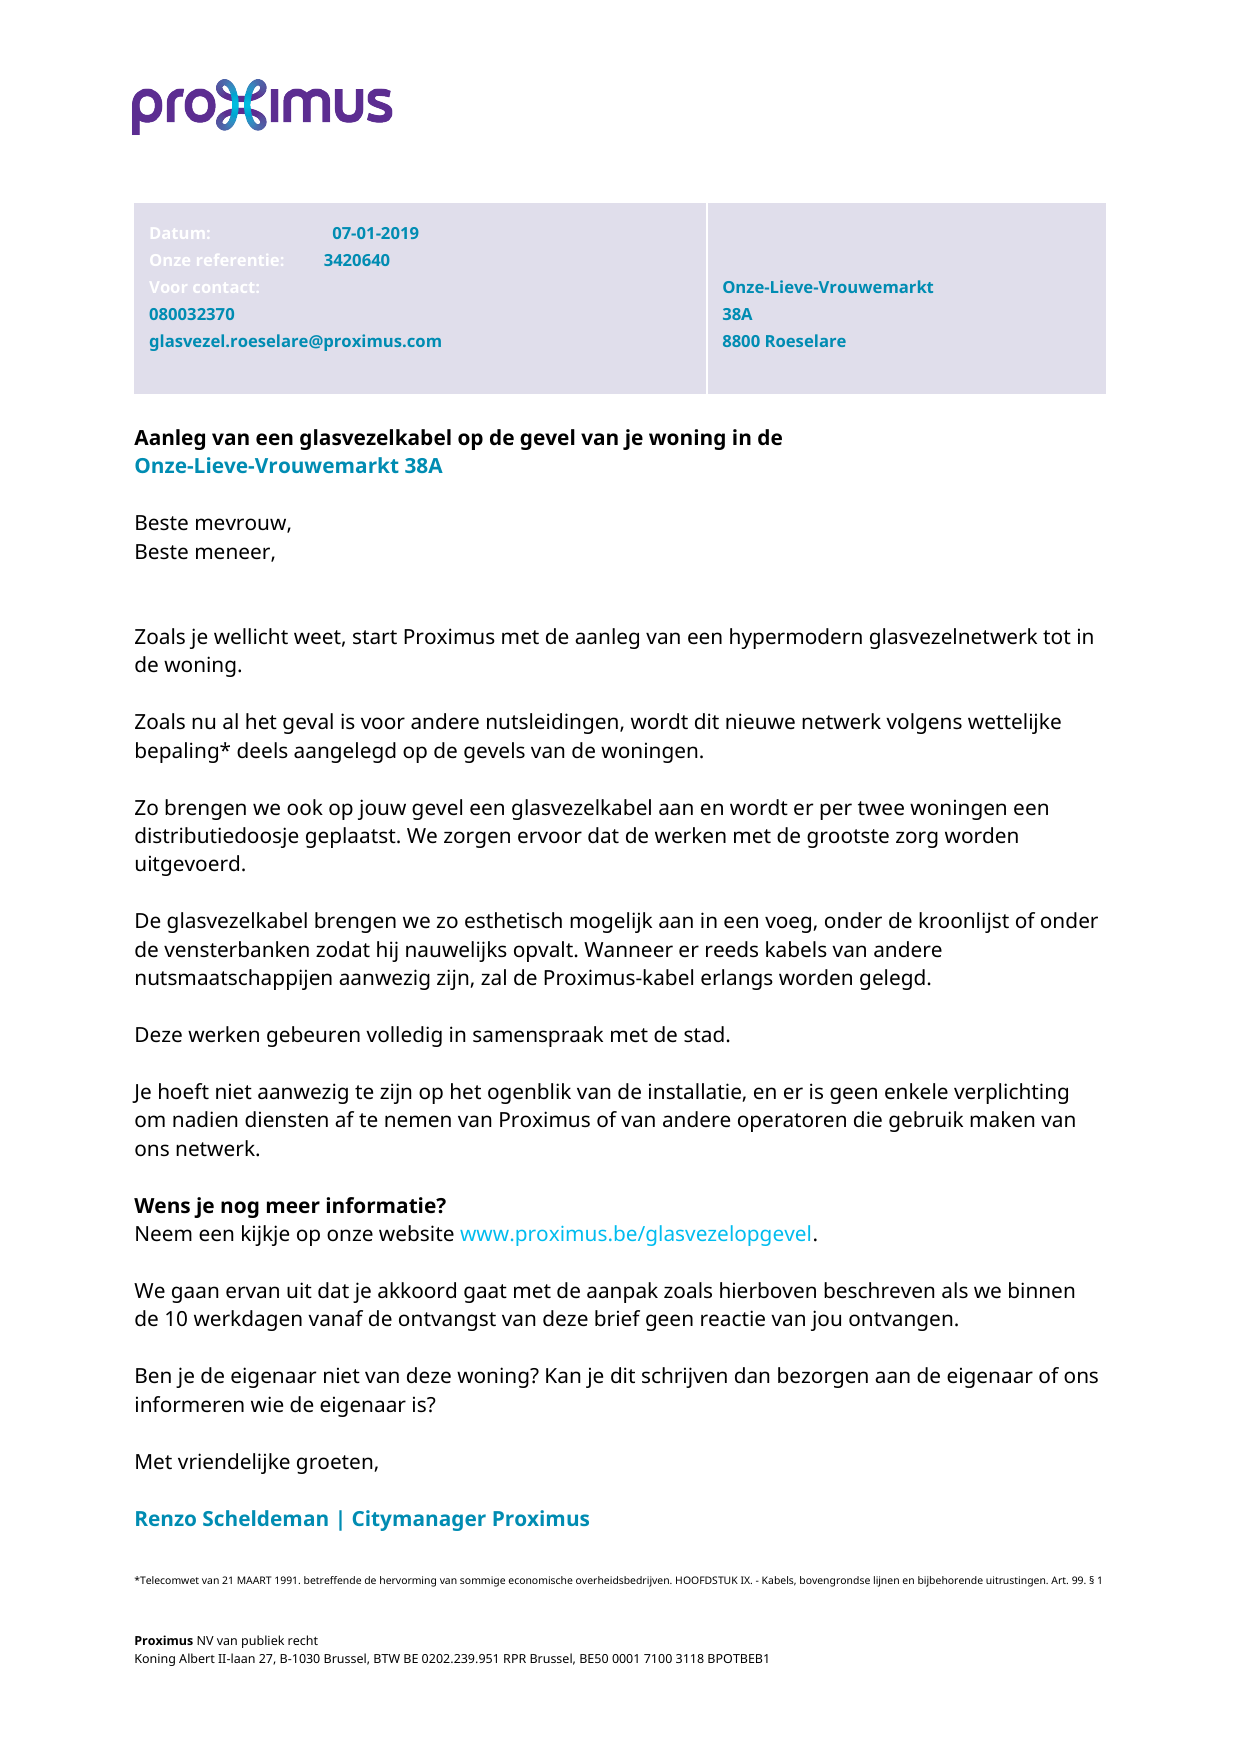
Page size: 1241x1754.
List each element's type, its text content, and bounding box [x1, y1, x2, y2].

text Aanleg van een glasvezelkabel op de gevel van je woning in de [134, 423, 1106, 451]
text Neem een kijkje op onze website www.proximus.be/glasvezelopgevel. [134, 1219, 1106, 1248]
picture [0, 0, 1241, 149]
text Met vriendelijke groeten, [134, 1447, 1106, 1475]
text Je hoeft niet aanwezig te zijn op het ogenblik van de installatie, en er is geen enkele verplichting om nadien diensten af te nemen van Proximus of van andere operatoren die gebruik maken van ons netwerk. [134, 1077, 1106, 1162]
text Zoals je wellicht weet, start Proximus met de aanleg van een hypermodern glasvezelnetwerk tot in de woning. [134, 622, 1106, 679]
text Ben je de eigenaar niet van deze woning? Kan je dit schrijven dan bezorgen aan de eigenaar of ons informeren wie de eigenaar is? [134, 1361, 1106, 1418]
text *Telecomwet van 21 MAART 1991. betreffende de hervorming van sommige economische overheidsbedrijven. HOOFDSTUK IX. - Kabels, bovengrondse lijnen en bijbehorende uitrustingen. Art. 99. § 1 [134, 1561, 1106, 1588]
text We gaan ervan uit dat je akkoord gaat met de aanpak zoals hierboven beschreven als we binnen de 10 werkdagen vanaf de ontvangst van deze brief geen reactie van jou ontvangen. [134, 1276, 1106, 1333]
text Zoals nu al het geval is voor andere nutsleidingen, wordt dit nieuwe netwerk volgens wettelijke bepaling* deels aangelegd op de gevels van de woningen. [134, 707, 1106, 764]
text Onze-Lieve-Vrouwemarkt 38A [134, 451, 1106, 480]
text Zo brengen we ook op jouw gevel een glasvezelkabel aan en wordt er per twee woningen een distributiedoosje geplaatst. We zorgen ervoor dat de werken met de grootste zorg worden uitgevoerd. [134, 793, 1106, 878]
table_header Onze-Lieve-Vrouwemarkt 38A 8800 Roeselare [708, 203, 1106, 394]
table_header Datum: 07-01-2019 Onze referentie: 3420640 Voor contact: 080032370 glasvezel.roeselare@proximus.com [134, 203, 706, 394]
text Beste meneer, [134, 537, 1106, 565]
text Deze werken gebeuren volledig in samenspraak met de stad. [134, 1020, 1106, 1049]
text Renzo Scheldeman | Citymanager Proximus [134, 1504, 1106, 1532]
text Beste mevrouw, [134, 508, 1106, 537]
text Wens je nog meer informatie? [134, 1191, 1106, 1219]
text De glasvezelkabel brengen we zo esthetisch mogelijk aan in een voeg, onder de kroonlijst of onder de vensterbanken zodat hij nauwelijks opvalt. Wanneer er reeds kabels van andere nutsmaatschappijen aanwezig zijn, zal de Proximus-kabel erlangs worden gelegd. [134, 906, 1106, 992]
